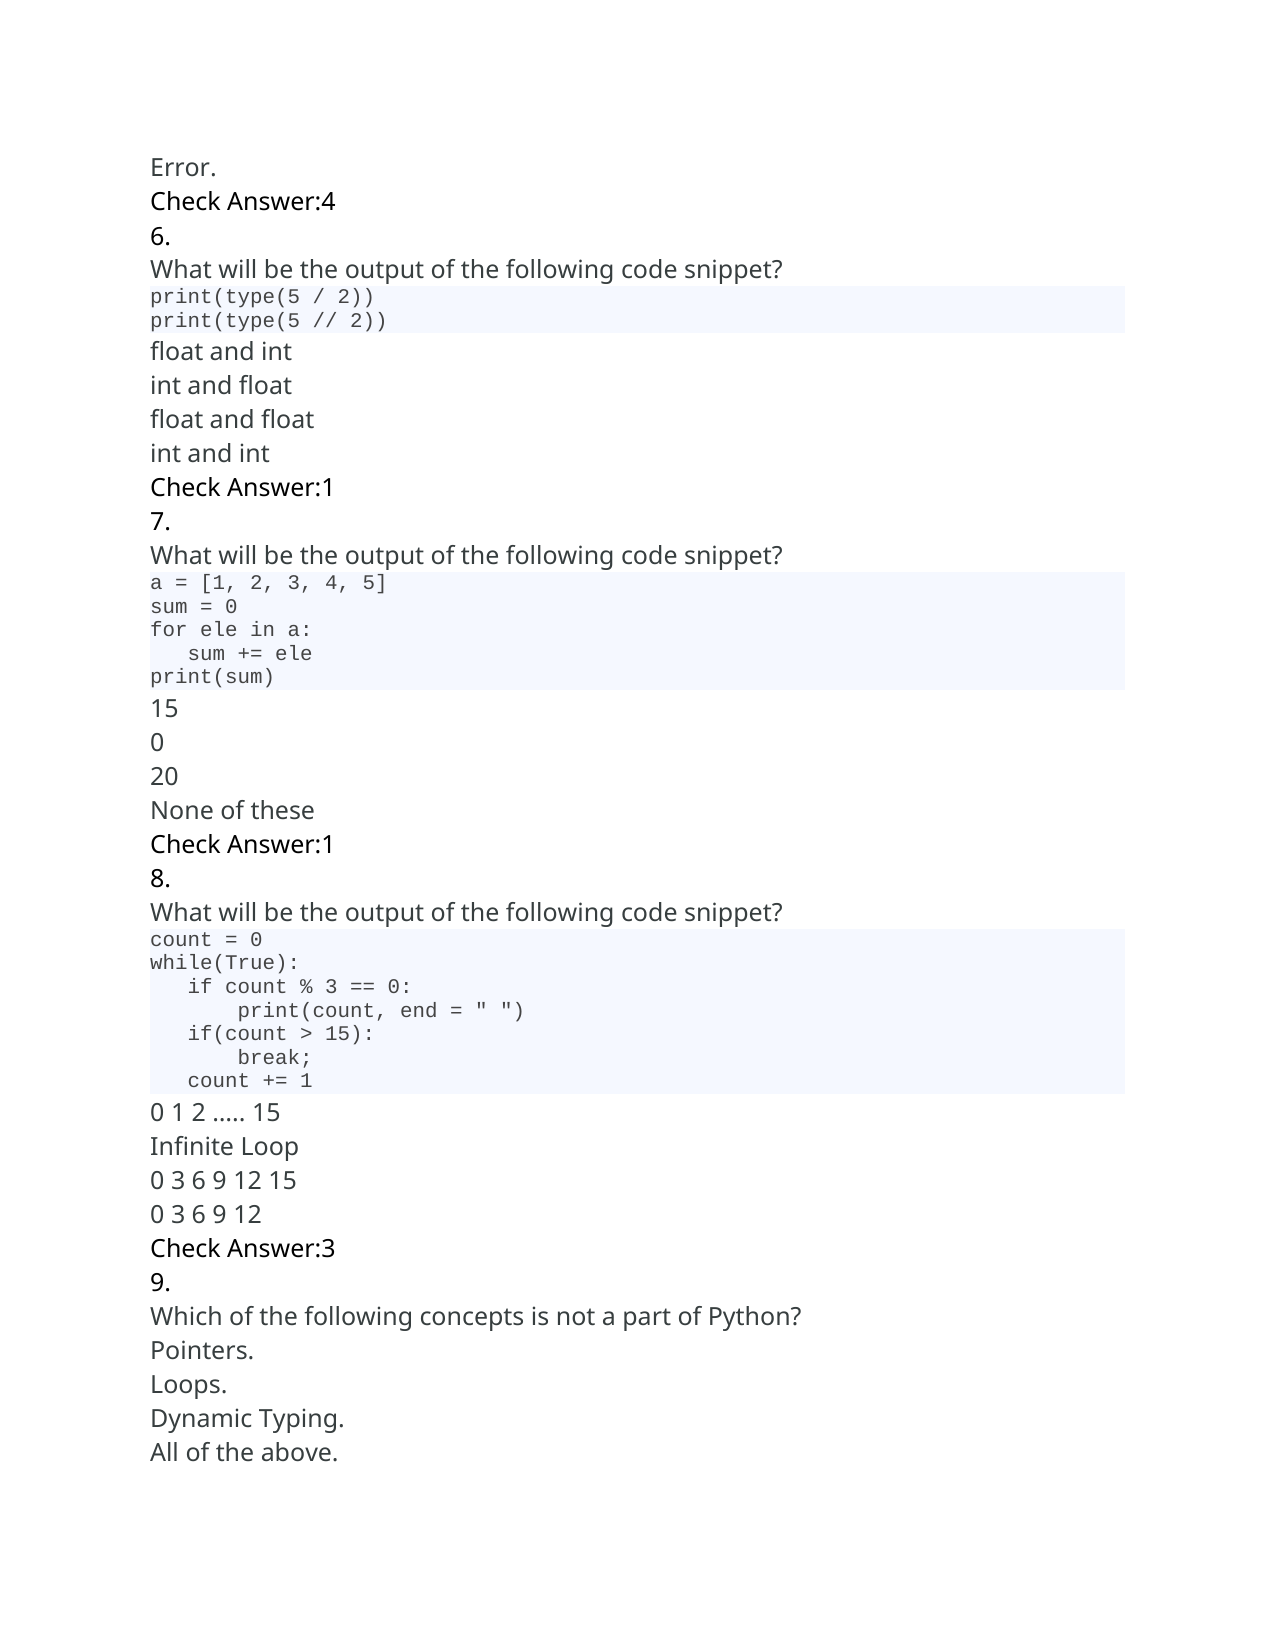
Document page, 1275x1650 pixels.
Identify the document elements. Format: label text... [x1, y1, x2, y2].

text 20 [150, 758, 1125, 792]
text All of the above. [150, 1435, 1125, 1469]
text break; [150, 1047, 1125, 1071]
text 0 1 2 ….. 15 [150, 1094, 1125, 1128]
text count += 1 [150, 1071, 1125, 1094]
text while(True): [150, 952, 1125, 976]
text 15 [150, 690, 1125, 724]
text Infinite Loop [150, 1128, 1125, 1162]
text print(sum) [150, 667, 1125, 690]
text if count % 3 == 0: [150, 976, 1125, 999]
text What will be the output of the following code snippet? [150, 894, 1125, 929]
text Check Answer:3 [150, 1230, 1125, 1264]
text Check Answer:1 [150, 826, 1125, 861]
text 0 [150, 724, 1125, 758]
text count = 0 [150, 929, 1125, 952]
text int and float [150, 368, 1125, 402]
text Check Answer:1 [150, 470, 1125, 504]
text Pointers. [150, 1333, 1125, 1367]
text if(count > 15): [150, 1023, 1125, 1047]
text Error. [150, 150, 1125, 184]
text None of these [150, 792, 1125, 826]
text float and float [150, 402, 1125, 436]
text 8. [150, 861, 1125, 894]
text 0 3 6 9 12 15 [150, 1162, 1125, 1196]
text Loops. [150, 1367, 1125, 1401]
text 6. [150, 218, 1125, 252]
text print(type(5 // 2)) [150, 310, 1125, 333]
text print(count, end = " ") [150, 999, 1125, 1023]
text 7. [150, 504, 1125, 538]
text 0 3 6 9 12 [150, 1196, 1125, 1230]
text Check Answer:4 [150, 184, 1125, 218]
text print(type(5 / 2)) [150, 286, 1125, 310]
text What will be the output of the following code snippet? [150, 538, 1125, 572]
text a = [1, 2, 3, 4, 5] [150, 572, 1125, 596]
text int and int [150, 436, 1125, 470]
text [150, 252, 1125, 286]
text Which of the following concepts is not a part of Python? [150, 1298, 1125, 1333]
text float and int [150, 333, 1125, 368]
text sum = 0 [150, 596, 1125, 619]
text 9. [150, 1264, 1125, 1298]
text sum += ele [150, 643, 1125, 667]
text Dynamic Typing. [150, 1401, 1125, 1435]
text for ele in a: [150, 619, 1125, 643]
